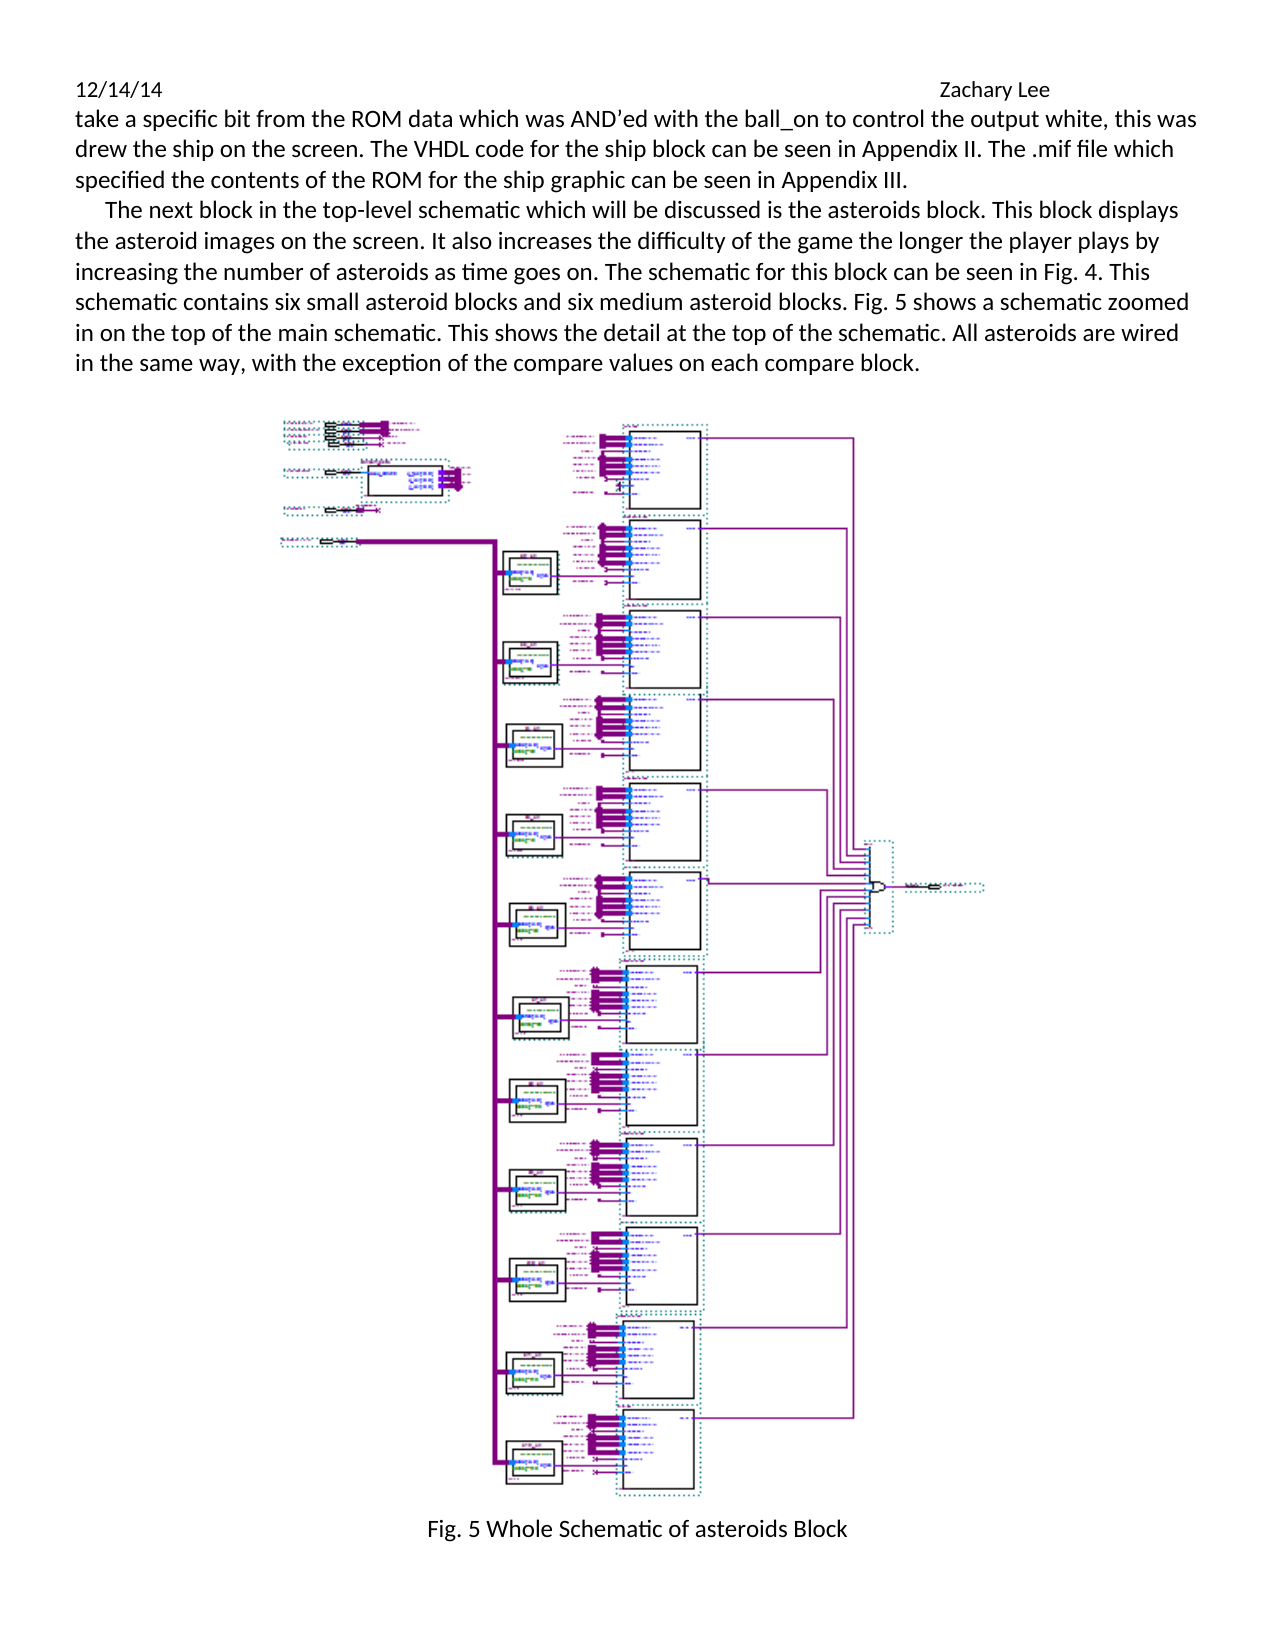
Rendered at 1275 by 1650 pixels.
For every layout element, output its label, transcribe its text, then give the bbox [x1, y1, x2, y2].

picture [279, 408, 996, 1513]
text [75, 103, 1200, 194]
text The next block in the top-level schematic which will be discussed is the asteroids block. This block displays the asteroid images on the screen. It also increases the difficulty of the game the longer the player plays by increasing the number of asteroids as time goes on. The schematic for this block can be seen in Fig. 4. This schematic contains six small asteroid blocks and six medium asteroid blocks. Fig. 5 shows a schematic zoomed in on the top of the main schematic. This shows the detail at the top of the schematic. All asteroids are wired in the same way, with the exception of the compare values on each compare block. [75, 194, 1200, 378]
text Fig. 5 Whole Schematic of asteroids Block [75, 1513, 1200, 1543]
